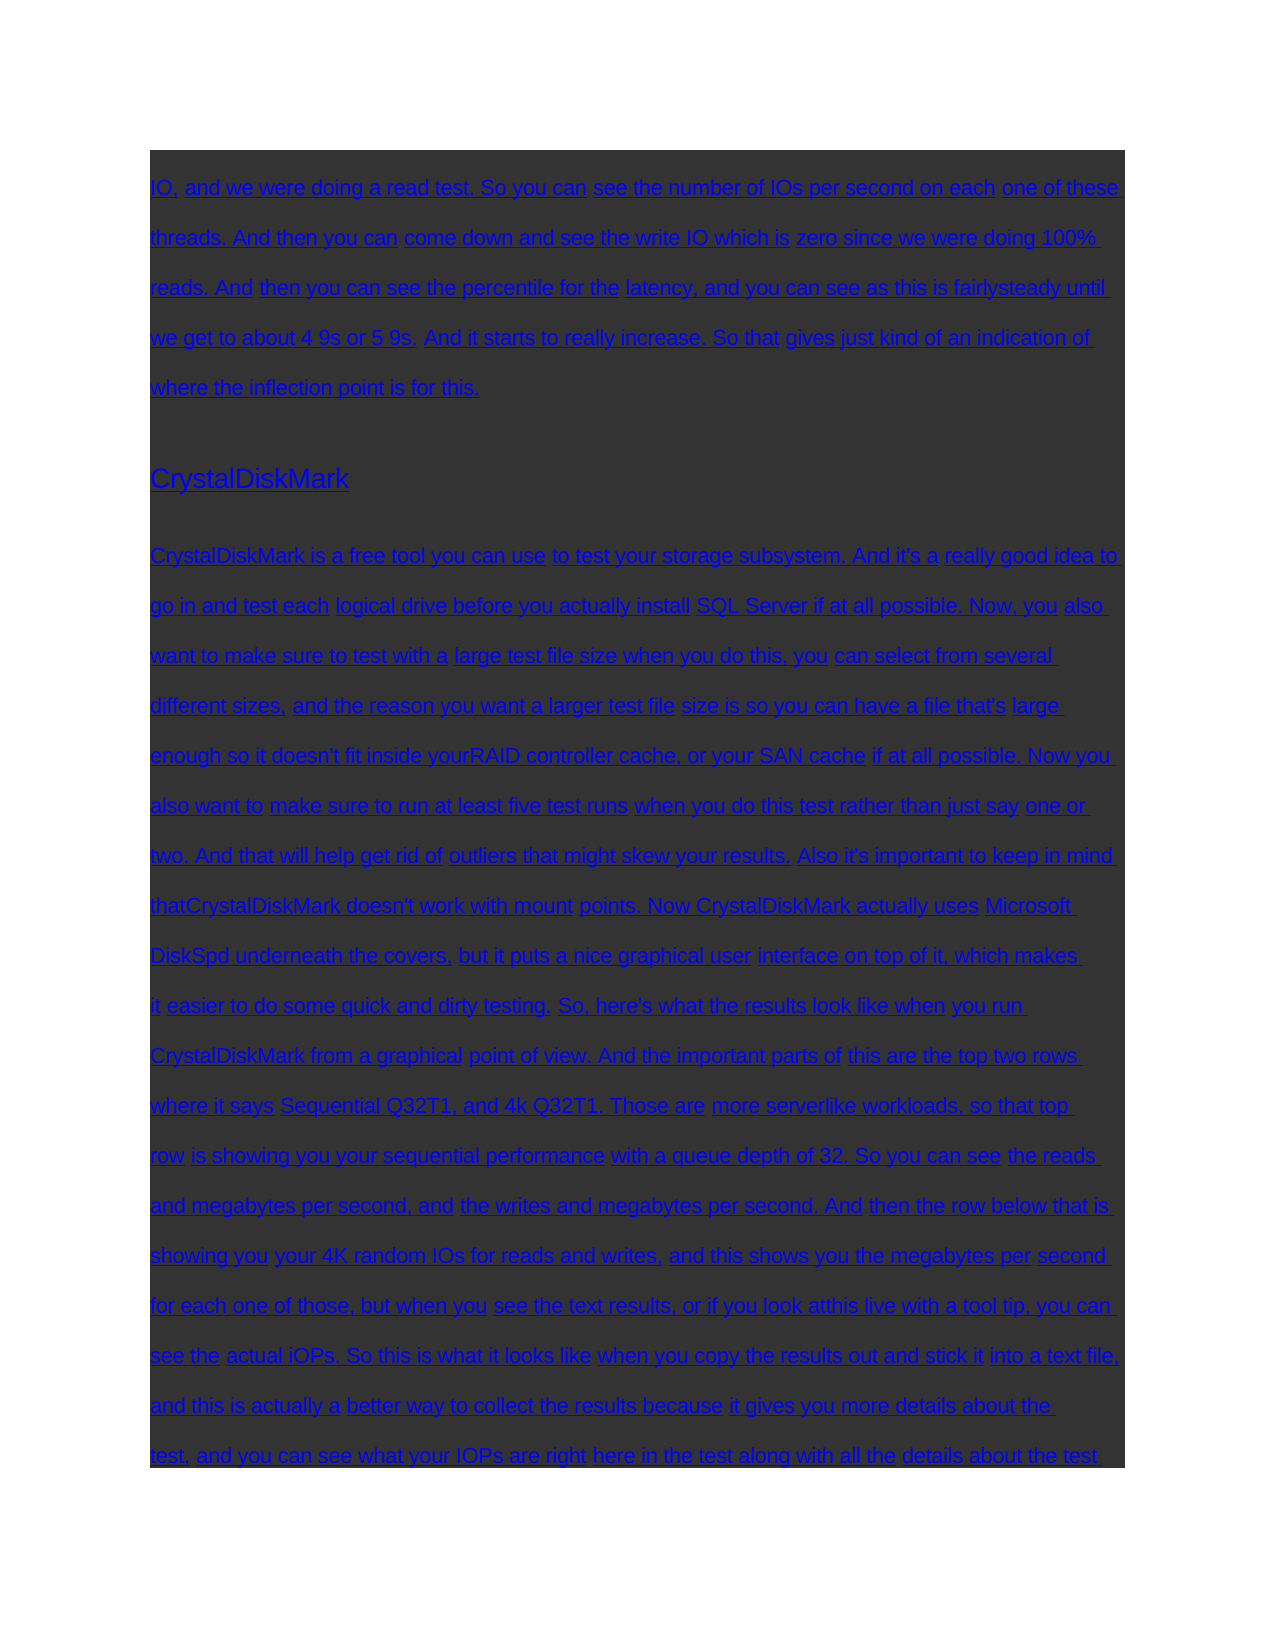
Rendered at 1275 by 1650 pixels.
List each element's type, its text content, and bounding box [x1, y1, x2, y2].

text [150, 518, 1125, 1468]
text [150, 150, 1125, 400]
text CrystalDiskMark [150, 462, 1125, 495]
